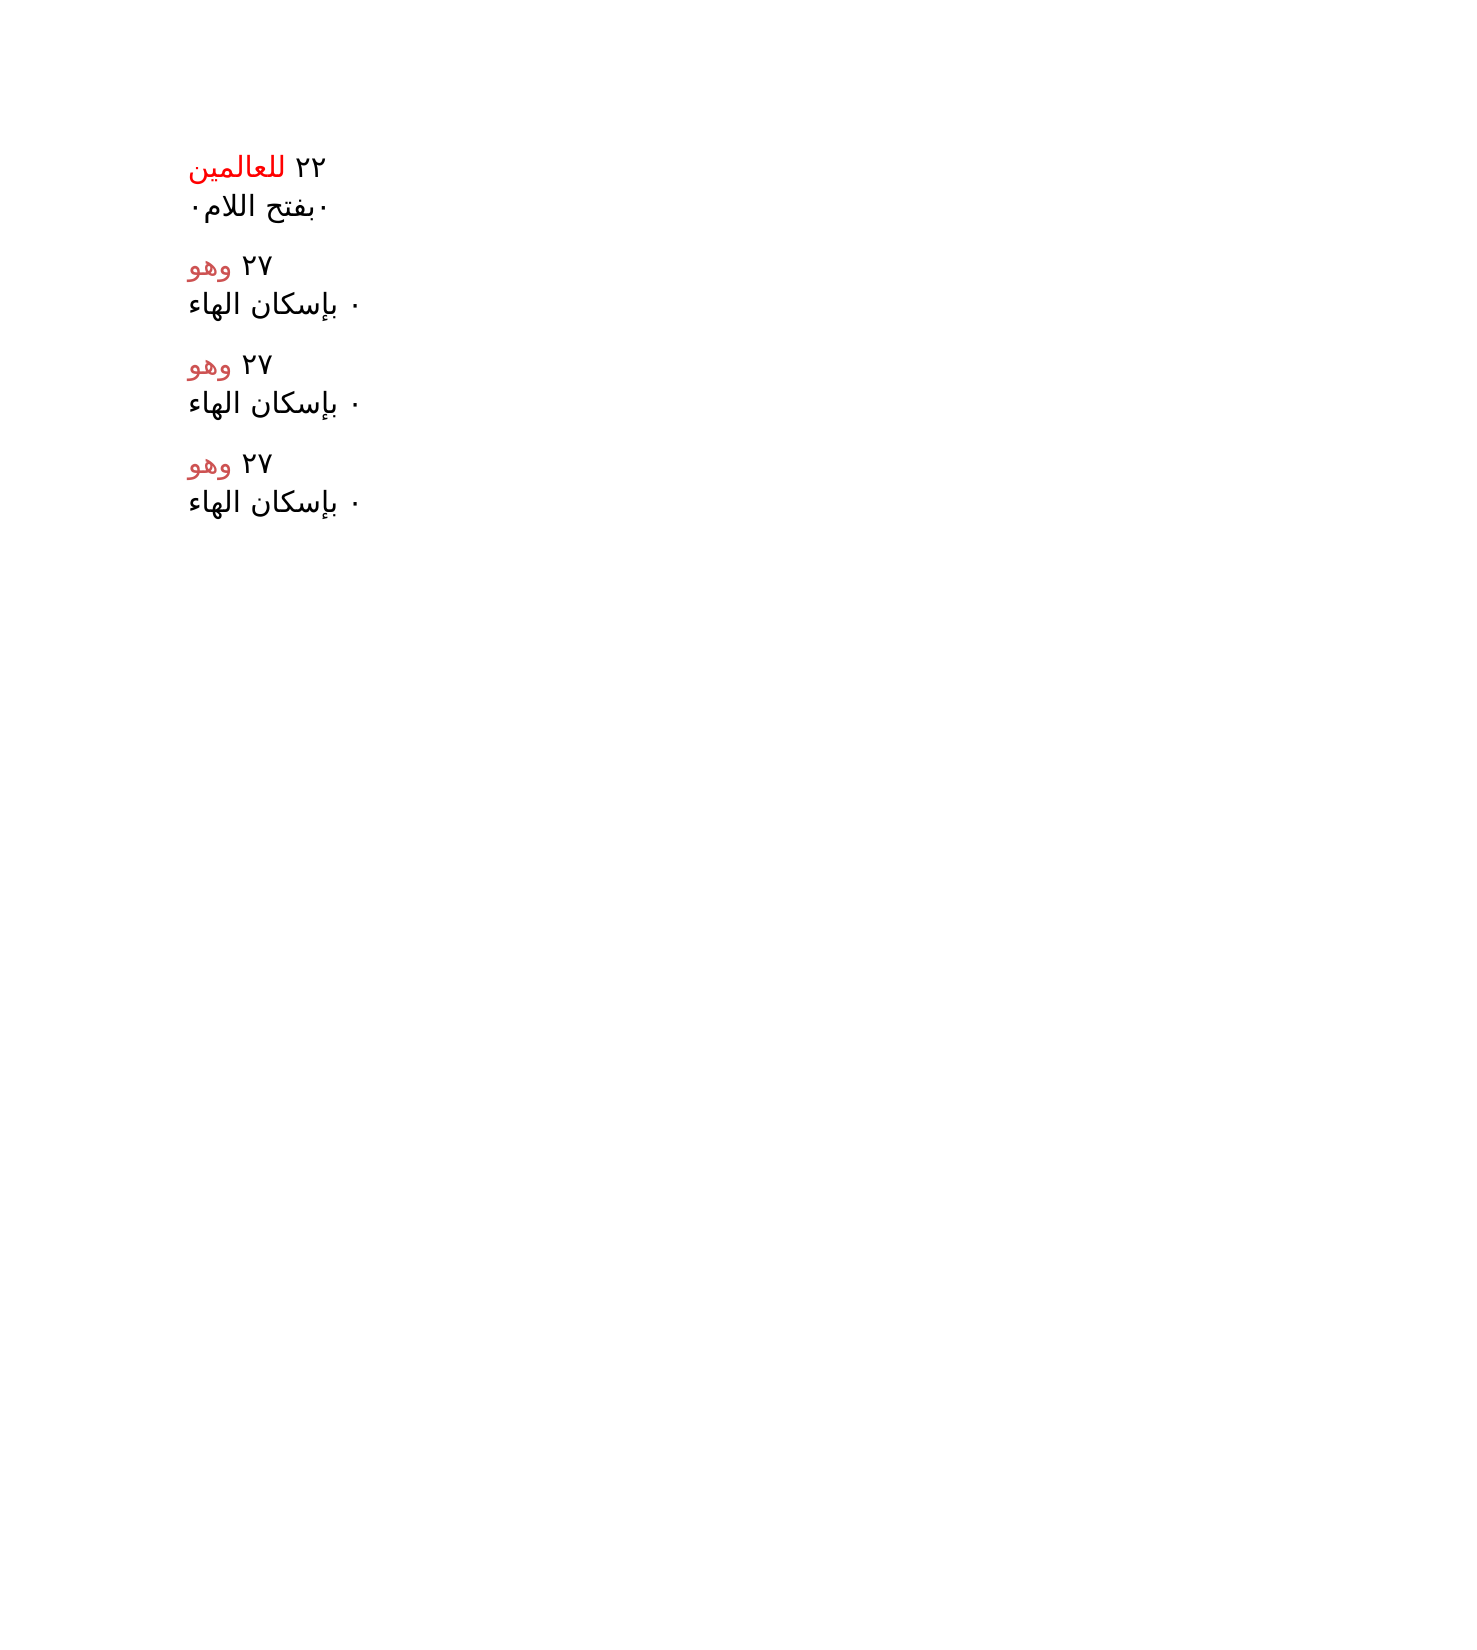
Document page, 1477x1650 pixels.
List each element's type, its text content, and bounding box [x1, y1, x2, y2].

text ٢٧ وهو ٠ بإسكان الهاء [187, 446, 1289, 519]
text ٢٧ وهو ٠ بإسكان الهاء [187, 347, 1289, 420]
text ٢٧ وهو ٠ بإسكان الهاء [187, 249, 1289, 322]
text ٢٢ للعالمين ٠بفتح اللام٠ [187, 150, 1289, 223]
